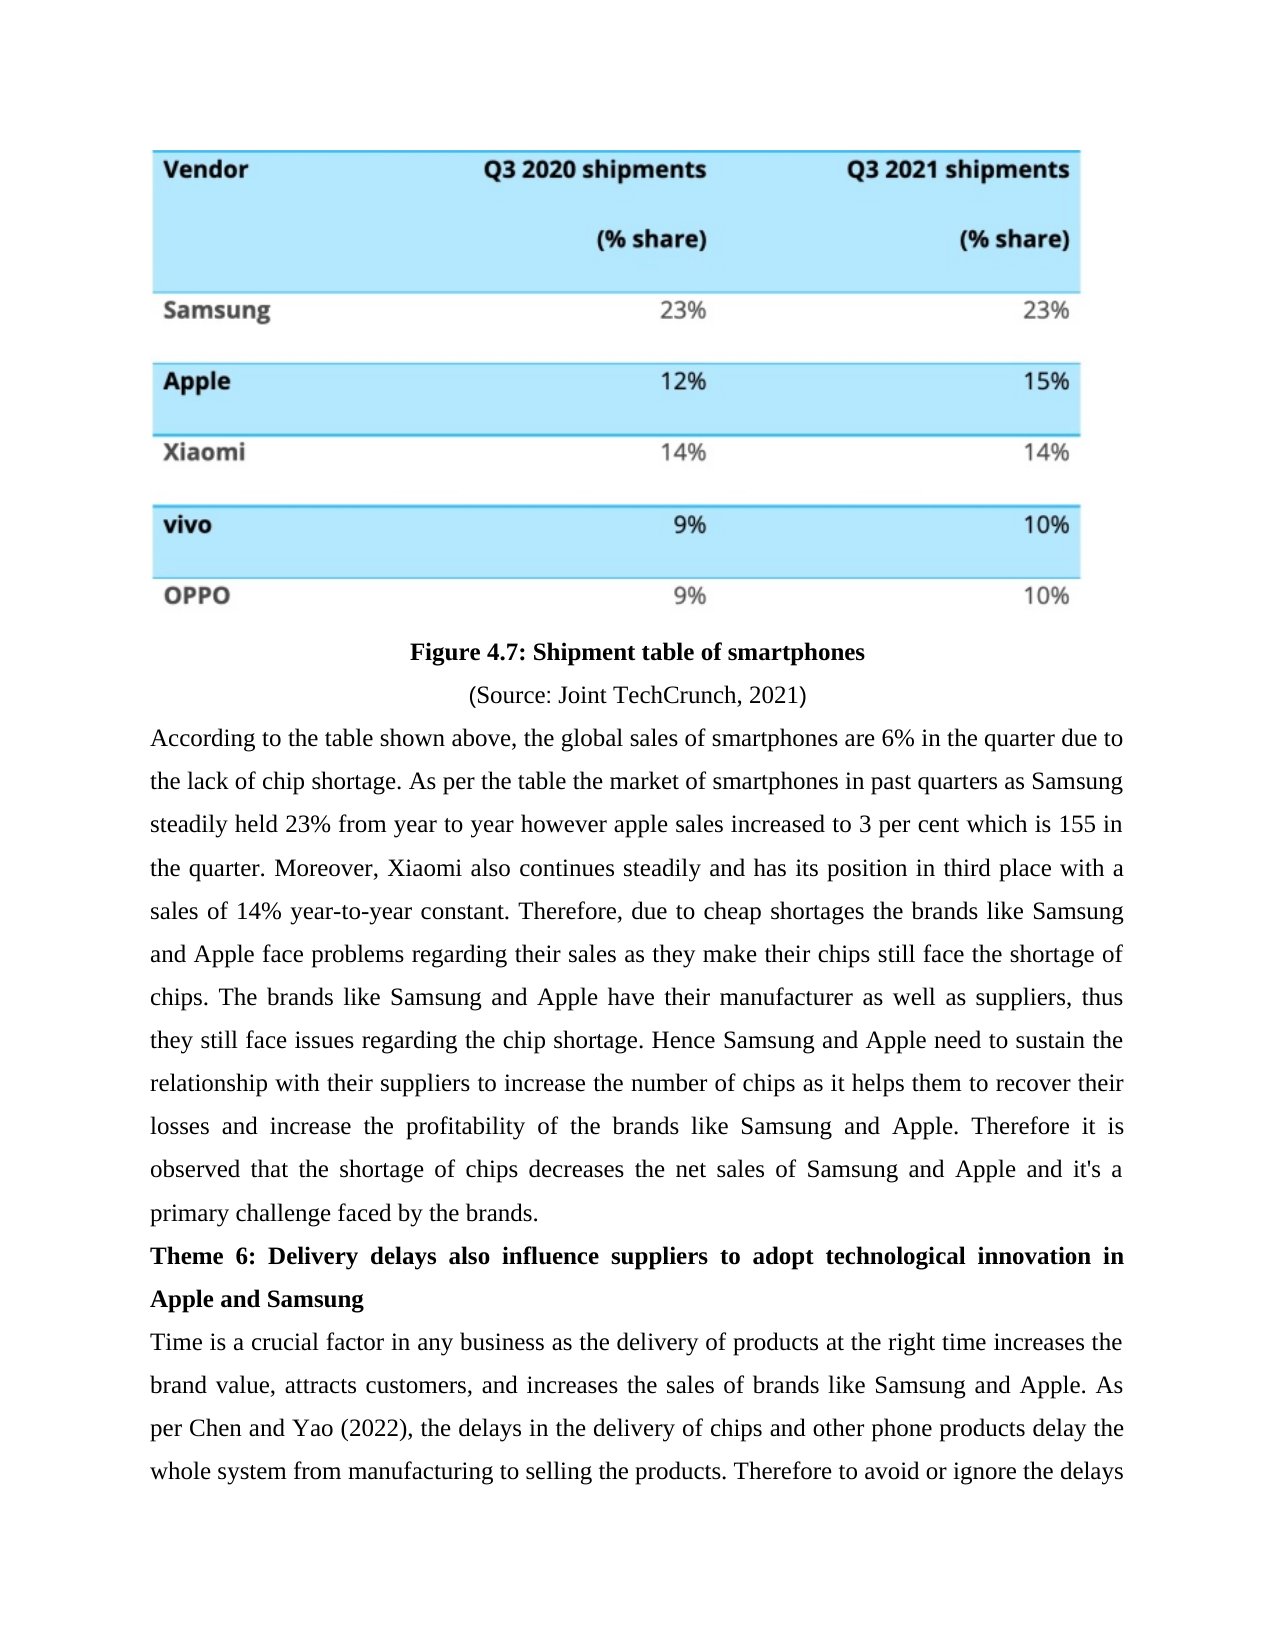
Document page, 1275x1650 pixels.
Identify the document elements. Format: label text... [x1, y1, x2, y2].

text According to the table shown above, the global sales of smartphones are 6% in the quarter due to the lack of chip shortage. As per the table the market of smartphones in past quarters as Samsung steadily held 23% from year to year however apple sales increased to 3 per cent which is 155 in the quarter. Moreover, Xiaomi also continues steadily and has its position in third place with a sales of 14% year-to-year constant. Therefore, due to cheap shortages the brands like Samsung and Apple face problems regarding their sales as they make their chips still face the shortage of chips. The brands like Samsung and Apple have their manufacturer as well as suppliers, thus they still face issues regarding the chip shortage. Hence Samsung and Apple need to sustain the relationship with their suppliers to increase the number of chips as it helps them to recover their losses and increase the profitability of the brands like Samsung and Apple. Therefore it is observed that the shortage of chips decreases the net sales of Samsung and Apple and it's a primary challenge faced by the brands. [150, 723, 1125, 1226]
text Theme 6: Delivery delays also influence suppliers to adopt technological innovation in Apple and Samsung [150, 1241, 1125, 1313]
picture [150, 150, 1091, 633]
text Figure 4.7: Shipment table of smartphones [150, 637, 1125, 666]
text (Source: Joint TechCrunch, 2021) [150, 680, 1125, 709]
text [150, 1327, 1125, 1485]
